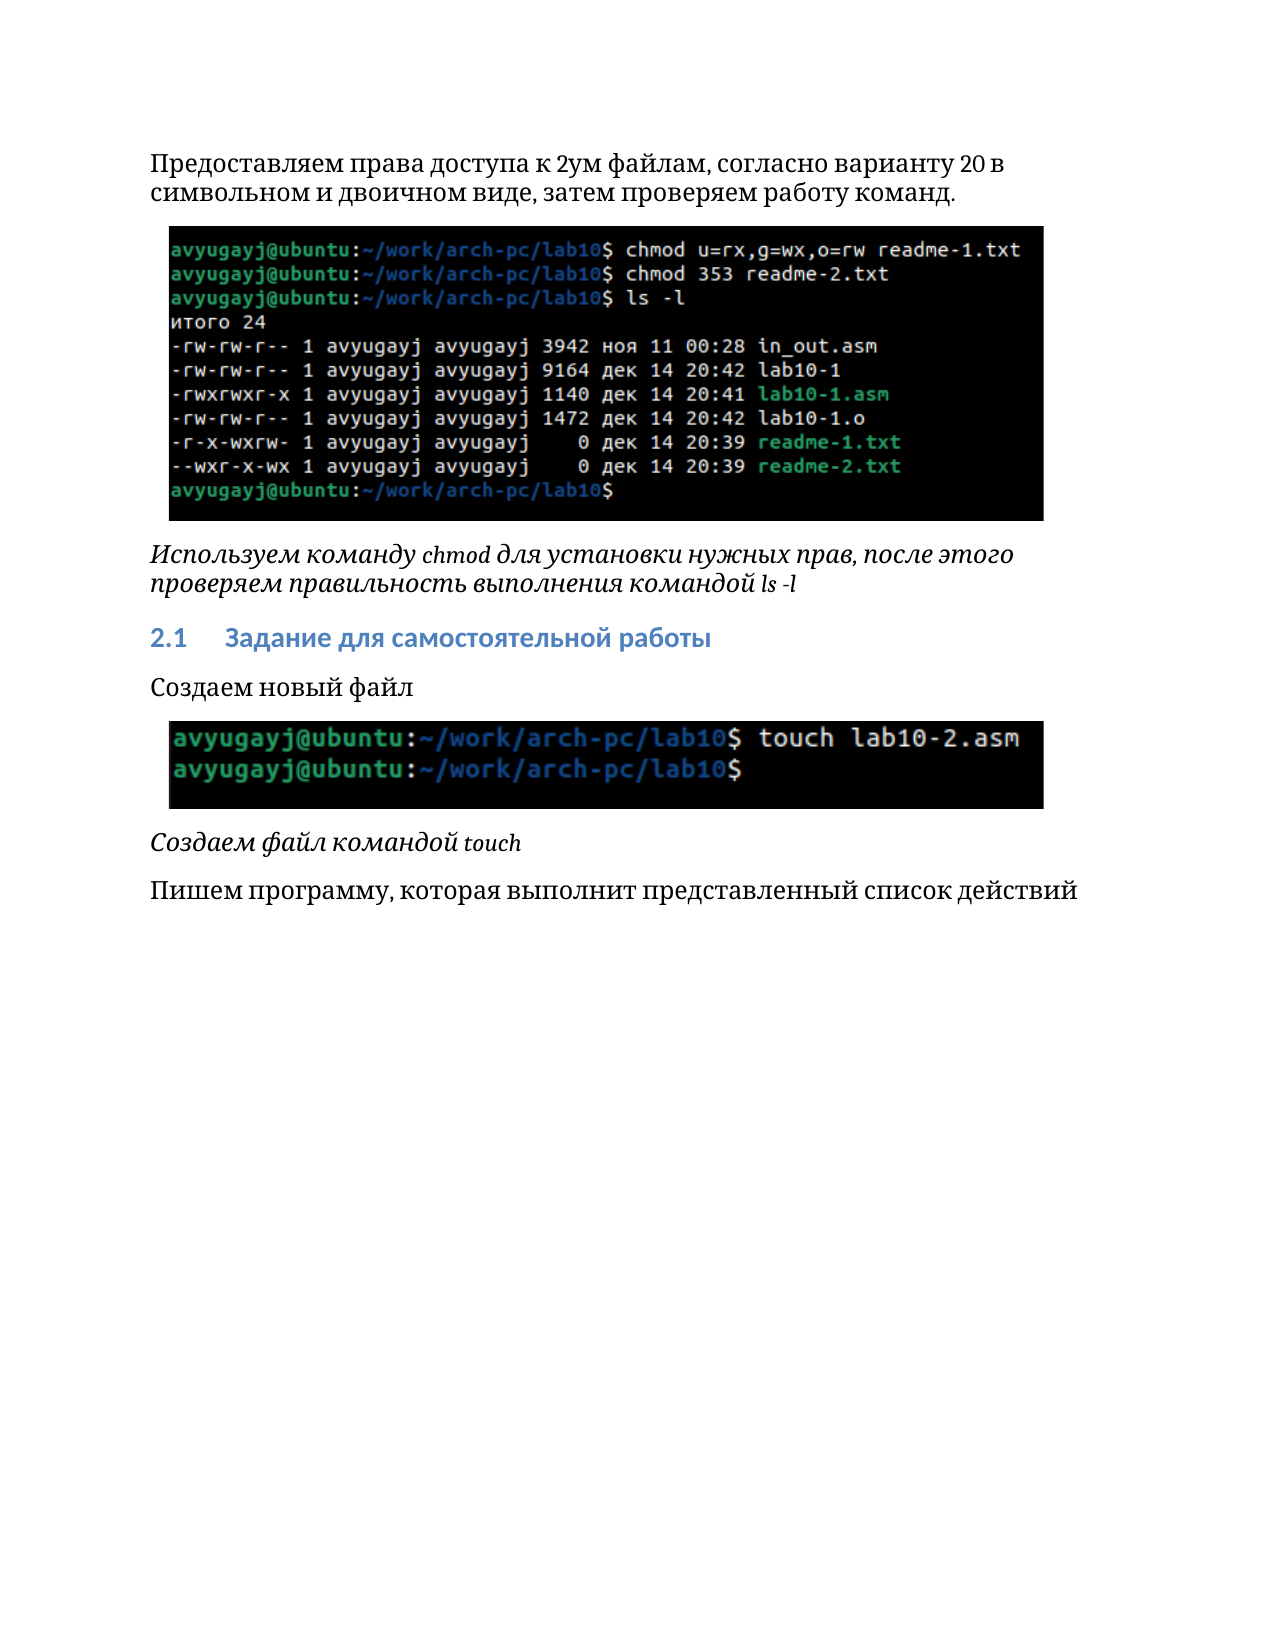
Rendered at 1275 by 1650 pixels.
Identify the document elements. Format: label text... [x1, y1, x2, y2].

text Пишем программу, которая выполнит представленный список действий [150, 877, 1125, 905]
text Создаем файл командой touch [150, 829, 1125, 858]
picture [168, 226, 1044, 521]
text Предоставляем права доступа к 2ум файлам, согласно варианту 20 в символьном и двоичном виде, затем проверяем работу команд. [150, 150, 1125, 207]
text Используем команду chmod для установки нужных прав, после этого проверяем правильность выполнения командой ls -l [150, 541, 1125, 598]
text Создаем новый файл [150, 674, 1125, 702]
picture [168, 721, 1044, 809]
subtitle 2.1 Задание для самостоятельной работы [150, 619, 1125, 655]
